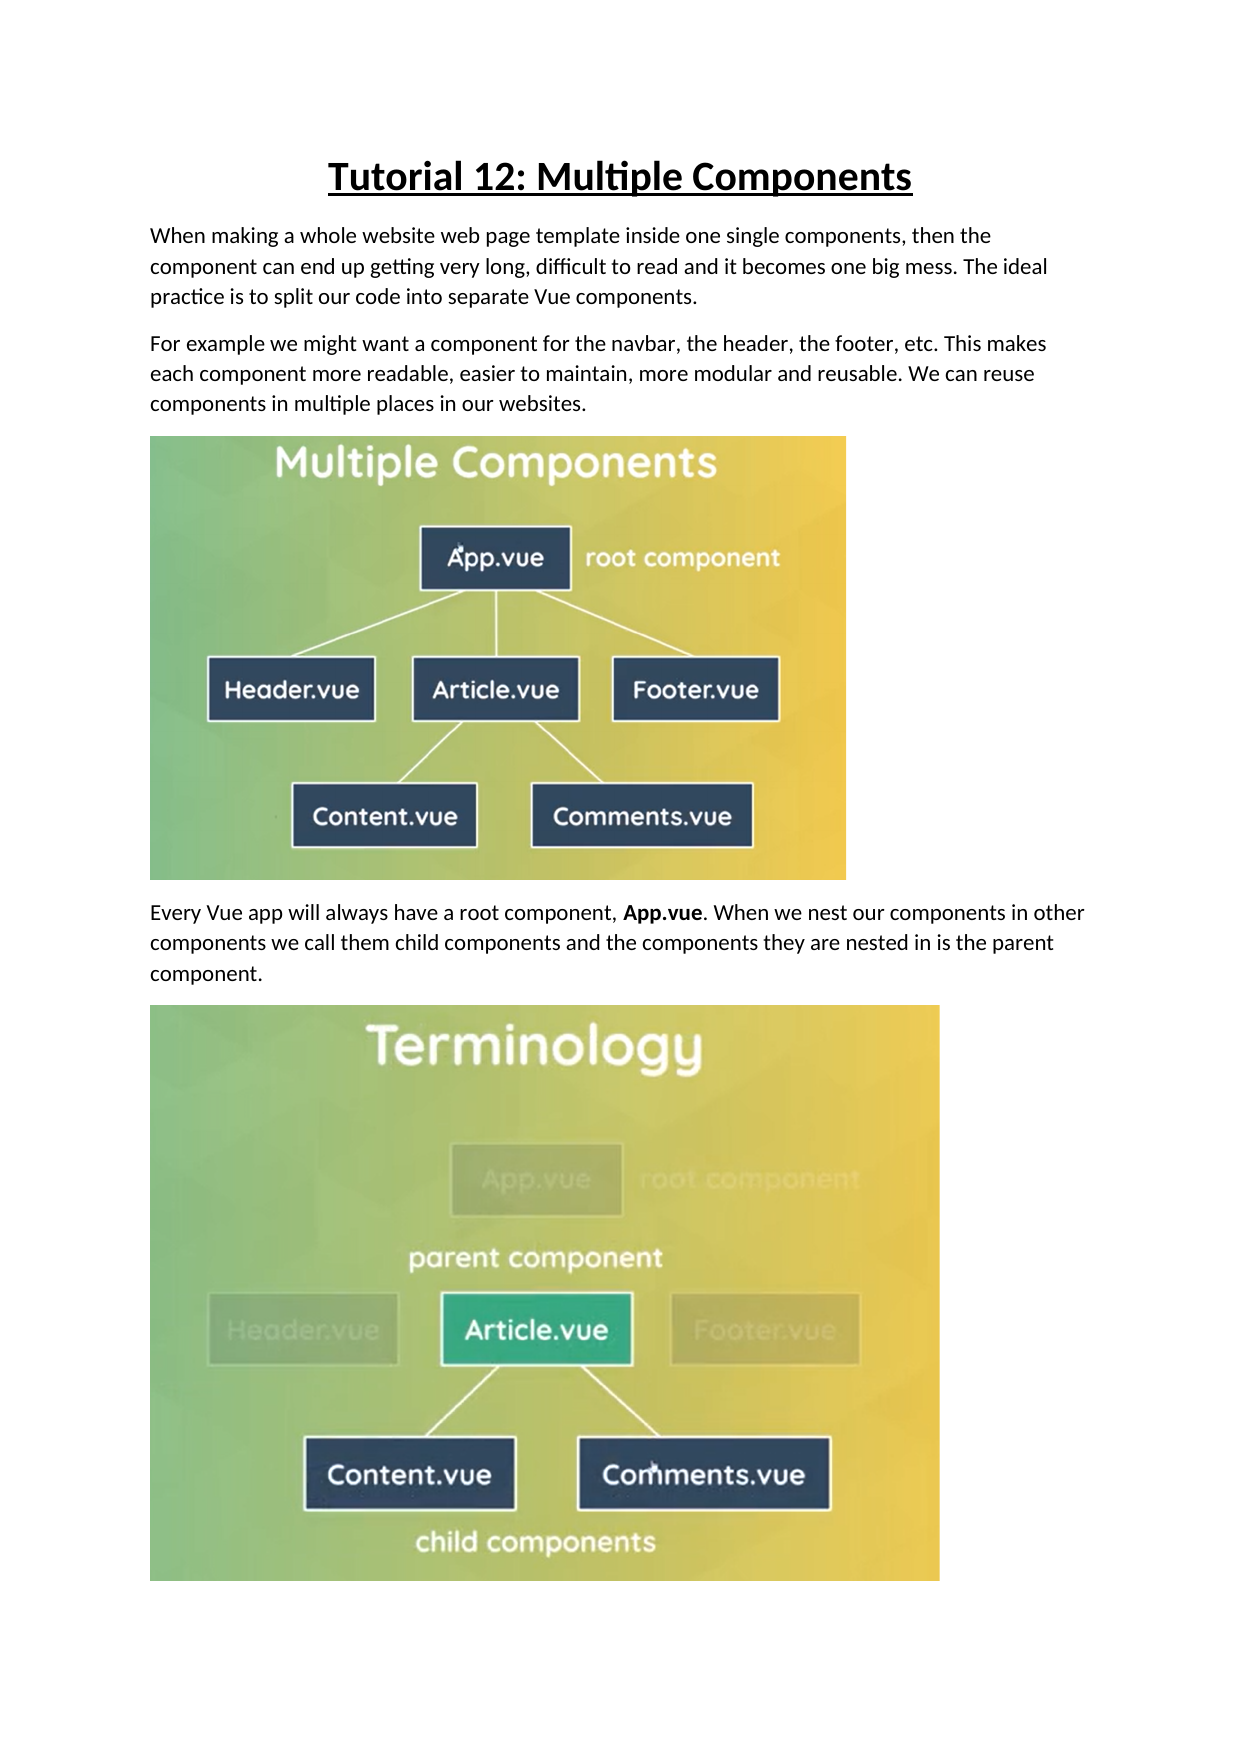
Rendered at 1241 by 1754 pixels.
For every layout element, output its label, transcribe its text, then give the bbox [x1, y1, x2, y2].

text Every Vue app will always have a root component, App.vue. When we nest our components in other components we call them child components and the components they are nested in is the parent component. [150, 898, 1090, 987]
text When making a whole website web page template inside one single components, then the component can end up getting very long, difficult to read and it becomes one big mess. The ideal practice is to split our code into separate Vue components. [150, 222, 1090, 310]
text For example we might want a component for the navbar, the header, the footer, etc. This makes each component more readable, easier to maintain, more modular and reusable. We can reuse components in multiple places in our websites. [150, 329, 1090, 417]
text Tutorial 12: Multiple Components [150, 150, 1090, 201]
picture [150, 436, 847, 880]
picture [150, 1005, 940, 1581]
